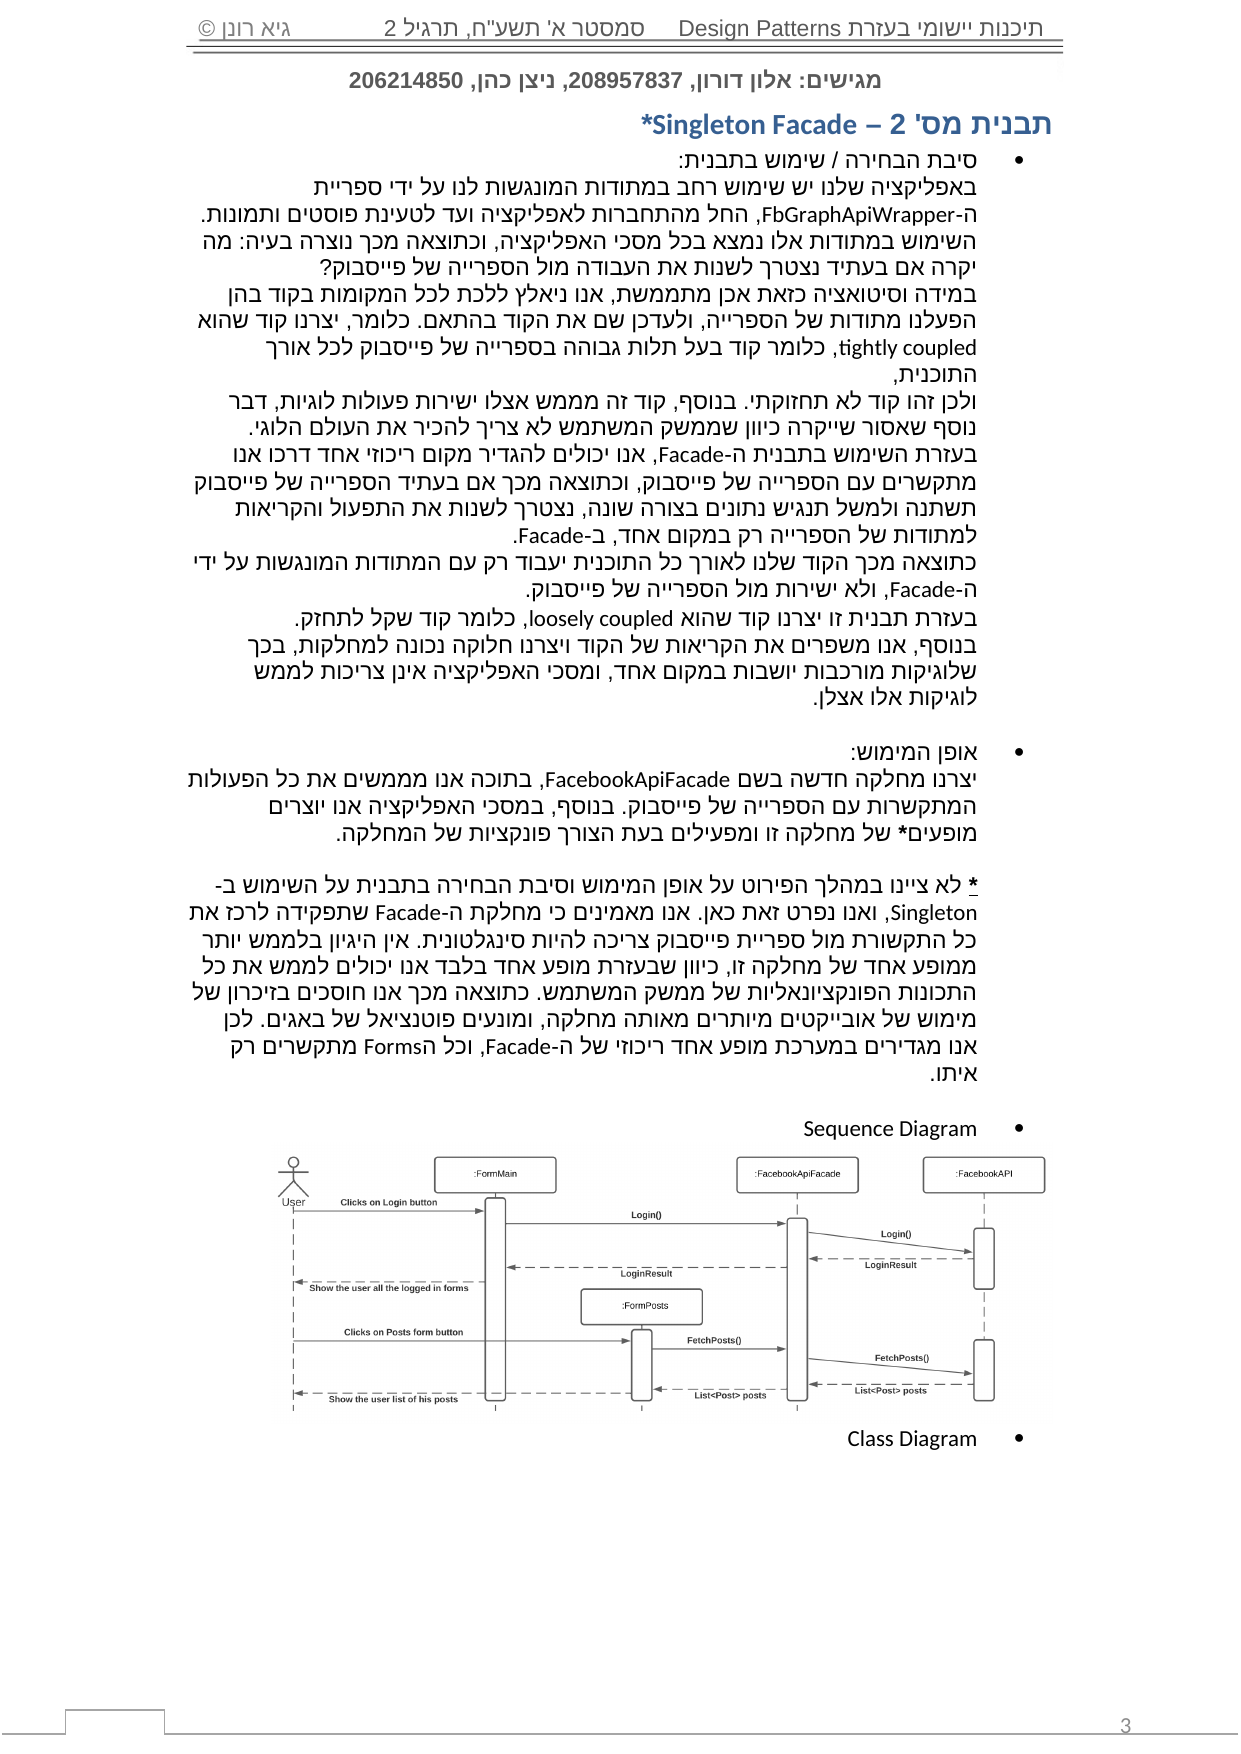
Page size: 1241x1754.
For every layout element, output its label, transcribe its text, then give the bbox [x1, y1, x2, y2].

list Sequence Diagram [187, 1114, 1015, 1142]
list Class Diagram [187, 1424, 1015, 1452]
list אופן המימוש: יצרנו מחלקה חדשה בשם FacebookApiFacade, בתוכה אנו מממשים את כל הפעולות המתקשרות עם הספרייה של פייסבוק. בנוסף, במסכי האפליקציה אנו יוצרים מופעים* של מחלקה זו ומפעילים בעת הצורך פונקציות של המחלקה. * לא ציינו במהלך הפירוט על אופן המימוש וסיבת הבחירה בתבנית על השימוש ב-Singleton, ואנו נפרט זאת כאן. אנו מאמינים כי מחלקת ה-Facade שתפקידה לרכז את כל התקשורת מול ספריית פייסבוק צריכה להיות סינגלטונית. אין היגיון בלממש יותר ממופע אחד של מחלקה זו, כיוון שבעזרת מופע אחד בלבד אנו יכולים לממש את כל התכונות הפונקציונאליות של ממשק המשתמש. כתוצאה מכך אנו חוסכים בזיכרון של מימוש של אובייקטים מיותרים מאותה מחלקה, ומונעים פוטנציאל של באגים. לכן אנו מגדירים במערכת מופע אחד ריכוזי של ה-Facade, וכל הForms מתקשרים רק איתו. [187, 739, 1015, 1114]
picture [186, 0, 1064, 104]
subtitle תבנית מס' 2 – Singleton Facade* [187, 106, 1053, 142]
picture [271, 1142, 1053, 1424]
list סיבת הבחירה / שימוש בתבנית: באפליקציה שלנו יש שימוש רחב במתודות המונגשות לנו על ידי ספריית ה-FbGraphApiWrapper, החל מהתחברות לאפליקציה ועד לטעינת פוסטים ותמונות. השימוש במתודות אלו נמצא בכל מסכי האפליקציה, וכתוצאה מכך נוצרה בעיה: מה יקרה אם בעתיד נצטרך לשנות את העבודה מול הספרייה של פייסבוק? במידה וסיטואציה כזאת אכן מתממשת, אנו ניאלץ ללכת לכל המקומות בקוד בהן הפעלנו מתודות של הספרייה, ולעדכן שם את הקוד בהתאם. כלומר, יצרנו קוד שהוא tightly coupled, כלומר קוד בעל תלות גבוהה בספרייה של פייסבוק לכל אורך התוכנית, ולכן זהו קוד לא תחזוקתי. בנוסף, קוד זה מממש אצלו ישירות פעולות לוגיות, דבר נוסף שאסור שייקרה כיוון שממשק המשתמש לא צריך להכיר את העולם הלוגי. בעזרת השימוש בתבנית ה-Facade, אנו יכולים להגדיר מקום ריכוזי אחד דרכו אנו מתקשרים עם הספרייה של פייסבוק, וכתוצאה מכך אם בעתיד הספרייה של פייסבוק תשתנה ולמשל תנגיש נתונים בצורה שונה, נצטרך לשנות את התפעול והקריאות למתודות של הספרייה רק במקום אחד, ב-Facade. כתוצאה מכך הקוד שלנו לאורך כל התוכנית יעבוד רק עם המתודות המונגשות על ידי ה-Facade, ולא ישירות מול הספרייה של פייסבוק. בעזרת תבנית זו יצרנו קוד שהוא loosely coupled, כלומר קוד שקל לתחזק. בנוסף, אנו משפרים את הקריאות של הקוד ויצרנו חלוקה נכונה למחלקות, בכך שלוגיקות מורכבות יושבות במקום אחד, ומסכי האפליקציה אינן צריכות לממש לוגיקות אלו אצלן. [187, 147, 1015, 739]
